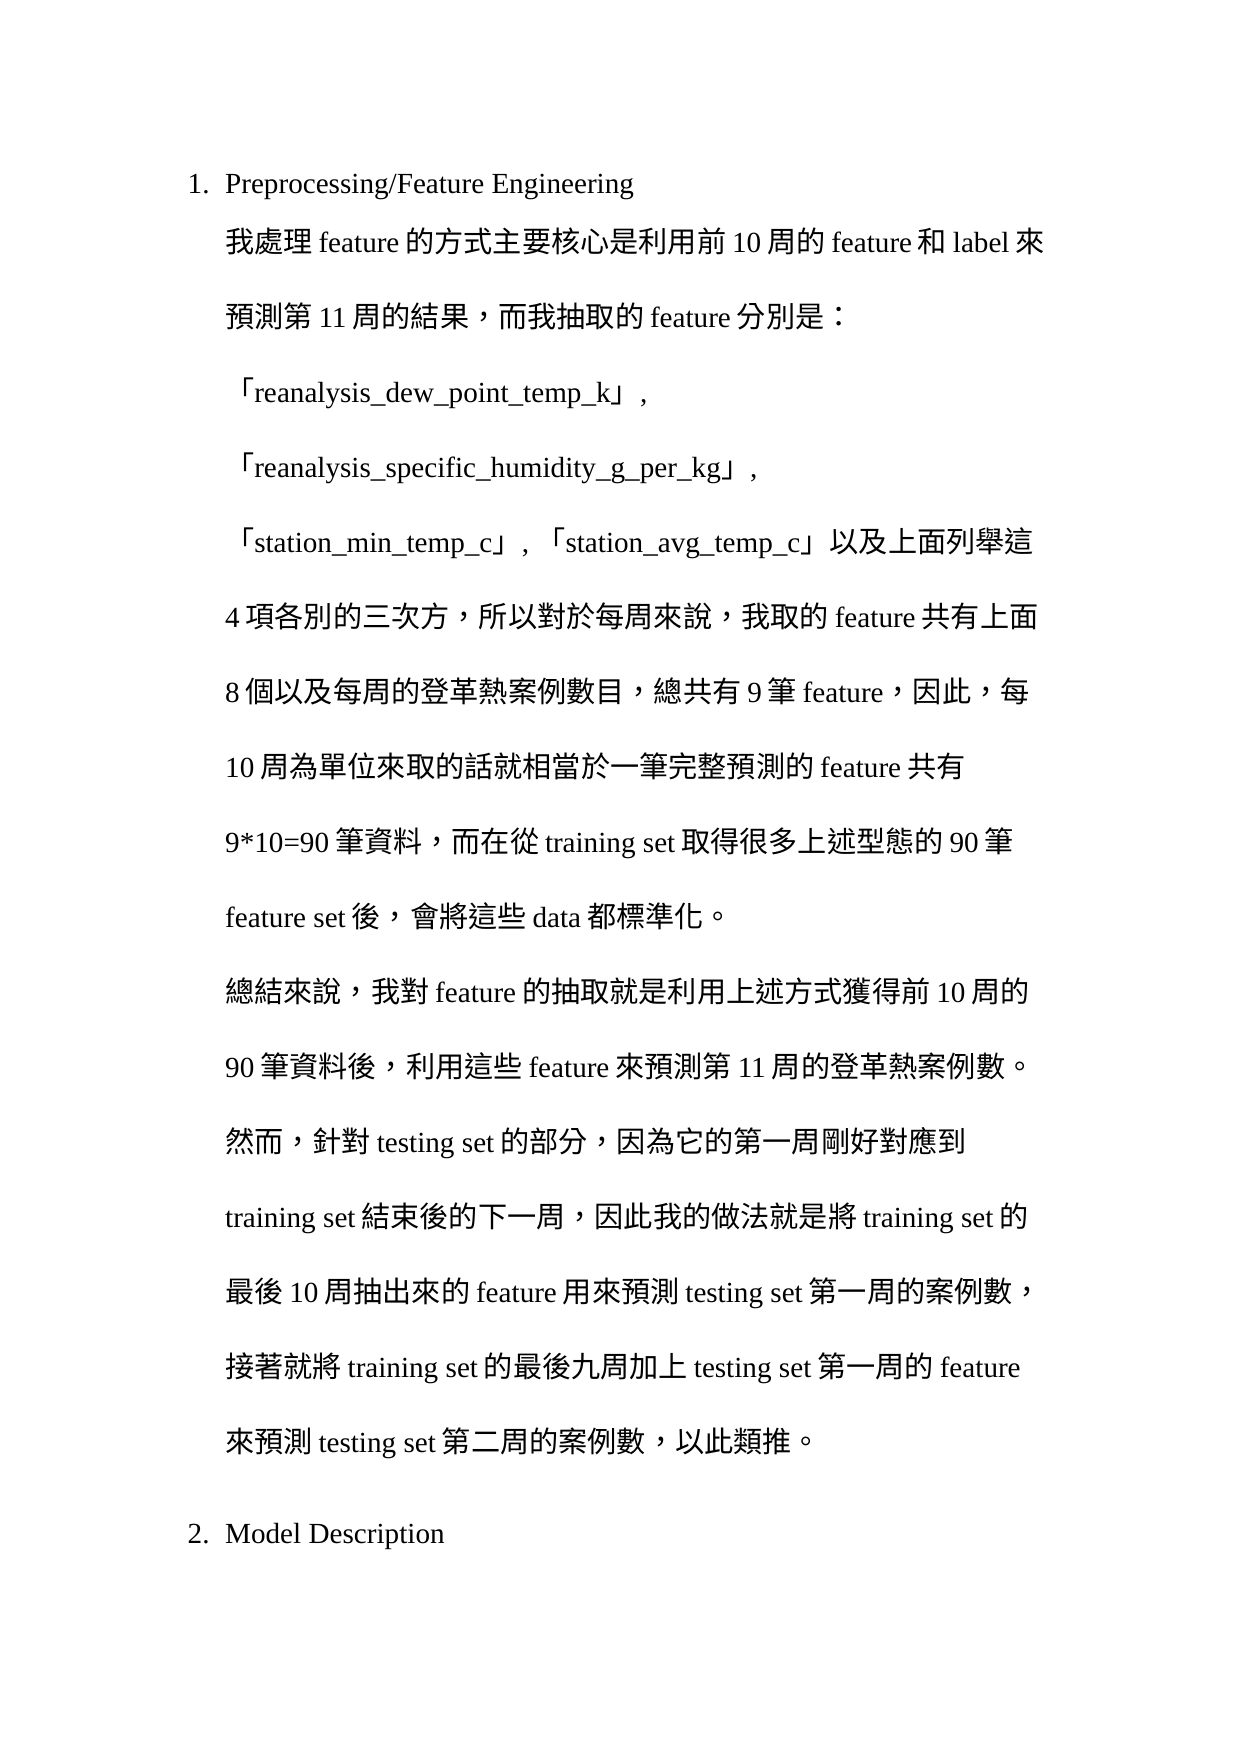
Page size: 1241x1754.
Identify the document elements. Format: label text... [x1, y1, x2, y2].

list Model Description [187, 1514, 1053, 1552]
list Preprocessing/Feature Engineering [187, 164, 1053, 202]
list 我處理feature的方式主要核心是利用前10周的feature和label來預測第11周的結果，而我抽取的feature分別是：「reanalysis_dew_point_temp_k」, 「reanalysis_specific_humidity_g_per_kg」, 「station_min_temp_c」, 「station_avg_temp_c」以及上面列舉這4項各別的三次方，所以對於每周來說，我取的feature共有上面8個以及每周的登革熱案例數目，總共有9筆feature，因此，每10周為單位來取的話就相當於一筆完整預測的feature共有9*10=90筆資料，而在從training set取得很多上述型態的90筆feature set後，會將這些data都標準化。 總結來說，我對feature的抽取就是利用上述方式獲得前10周的90筆資料後，利用這些feature來預測第11周的登革熱案例數。然而，針對testing set的部分，因為它的第一周剛好對應到training set結束後的下一周，因此我的做法就是將training set的最後10周抽出來的feature用來預測testing set第一周的案例數，接著就將training set的最後九周加上testing set第一周的feature來預測testing set第二周的案例數，以此類推。 [225, 202, 1053, 1477]
